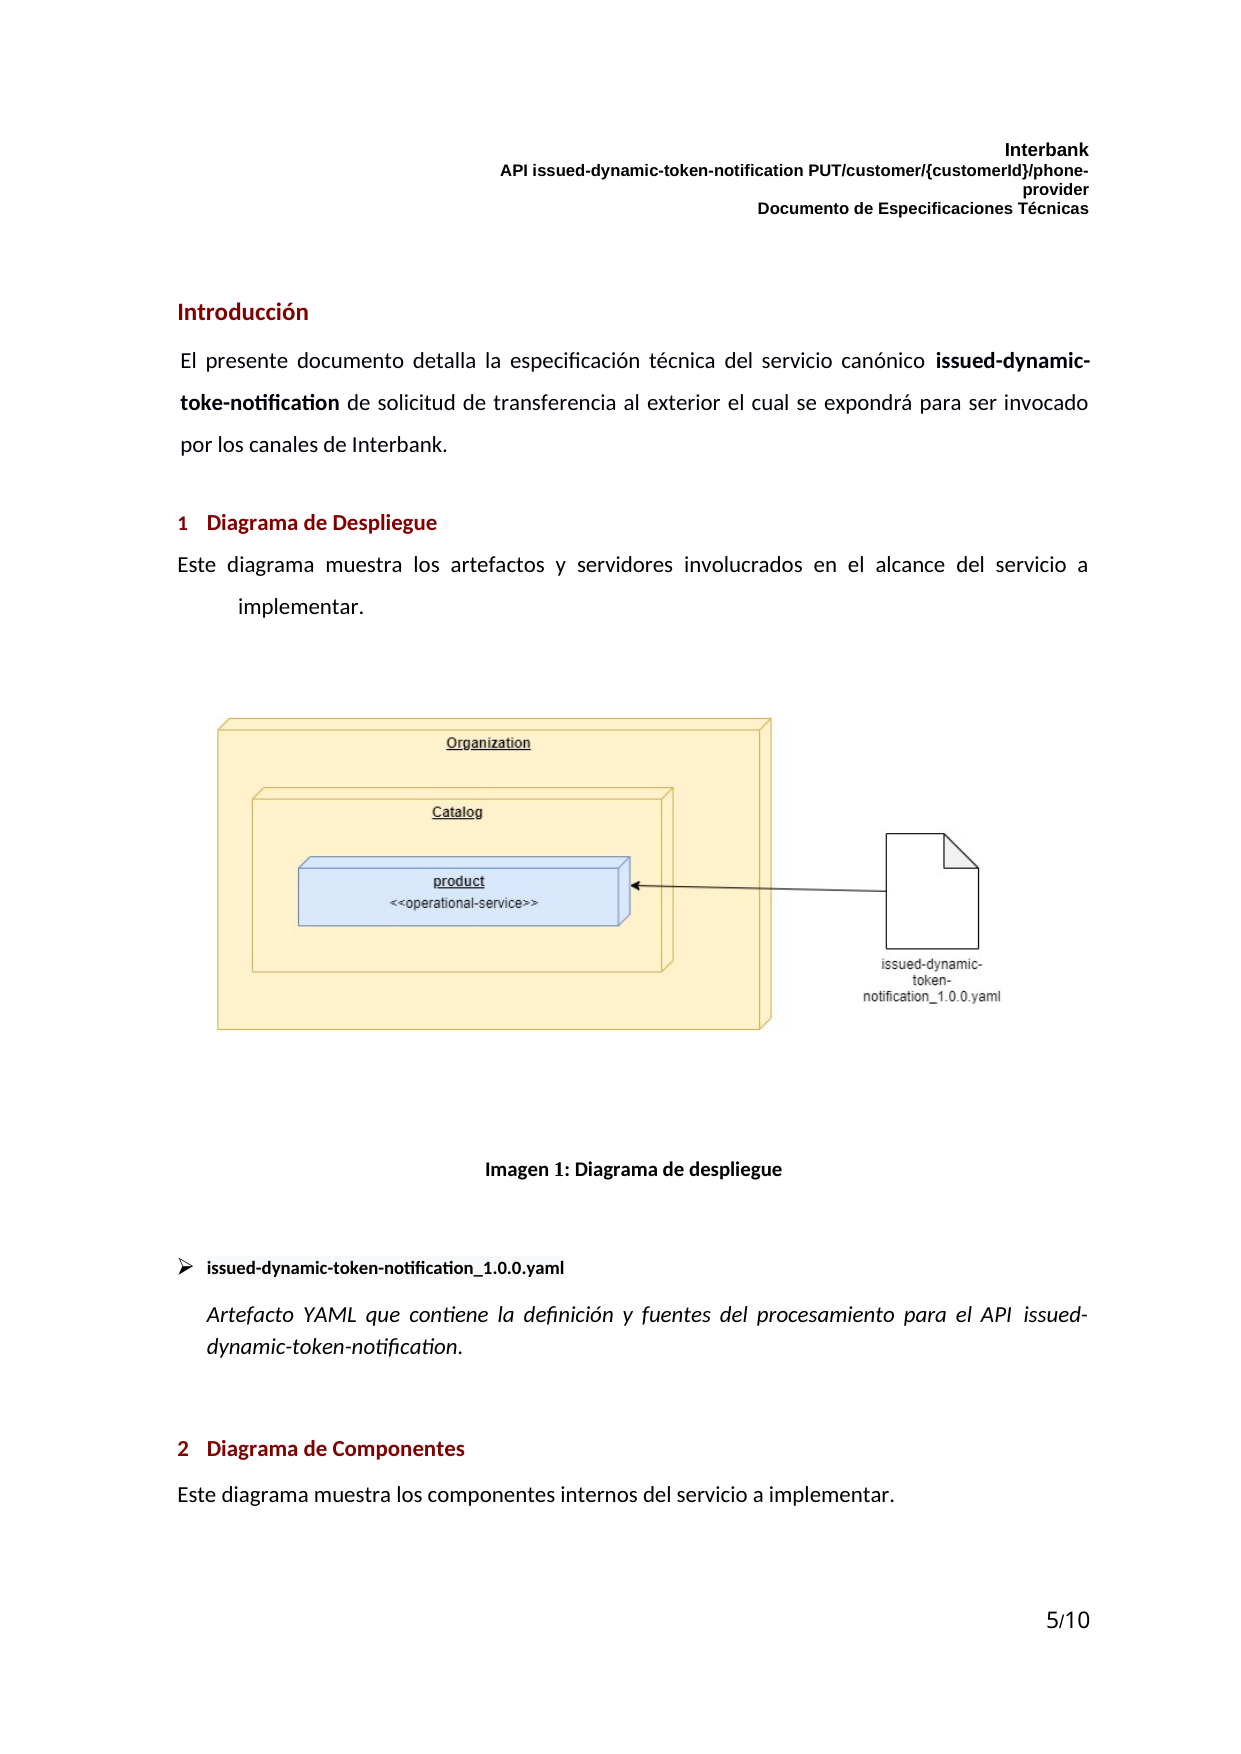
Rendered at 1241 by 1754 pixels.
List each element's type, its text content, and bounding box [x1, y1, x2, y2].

list issued-dynamic-token-notification_1.0.0.yaml [177, 1240, 1090, 1287]
list Diagrama de Despliegue [177, 508, 1090, 537]
text Introducción [177, 296, 1090, 327]
list Diagrama de Componentes [177, 1434, 1090, 1462]
text Artefacto YAML que contiene la definición y fuentes del procesamiento para el API issued-dynamic-token-notification. [207, 1300, 1090, 1360]
text Imagen 1: Diagrama de despliegue [177, 1156, 1090, 1182]
picture [177, 673, 1091, 1097]
text Este diagrama muestra los artefactos y servidores involucrados en el alcance del servicio a implementar. [177, 551, 1090, 621]
text Este diagrama muestra los componentes internos del servicio a implementar. [177, 1480, 1090, 1508]
text El presente documento detalla la especificación técnica del servicio canónico issued-dynamic-toke-notification de solicitud de transferencia al exterior el cual se expondrá para ser invocado por los canales de Interbank. [180, 346, 1090, 458]
